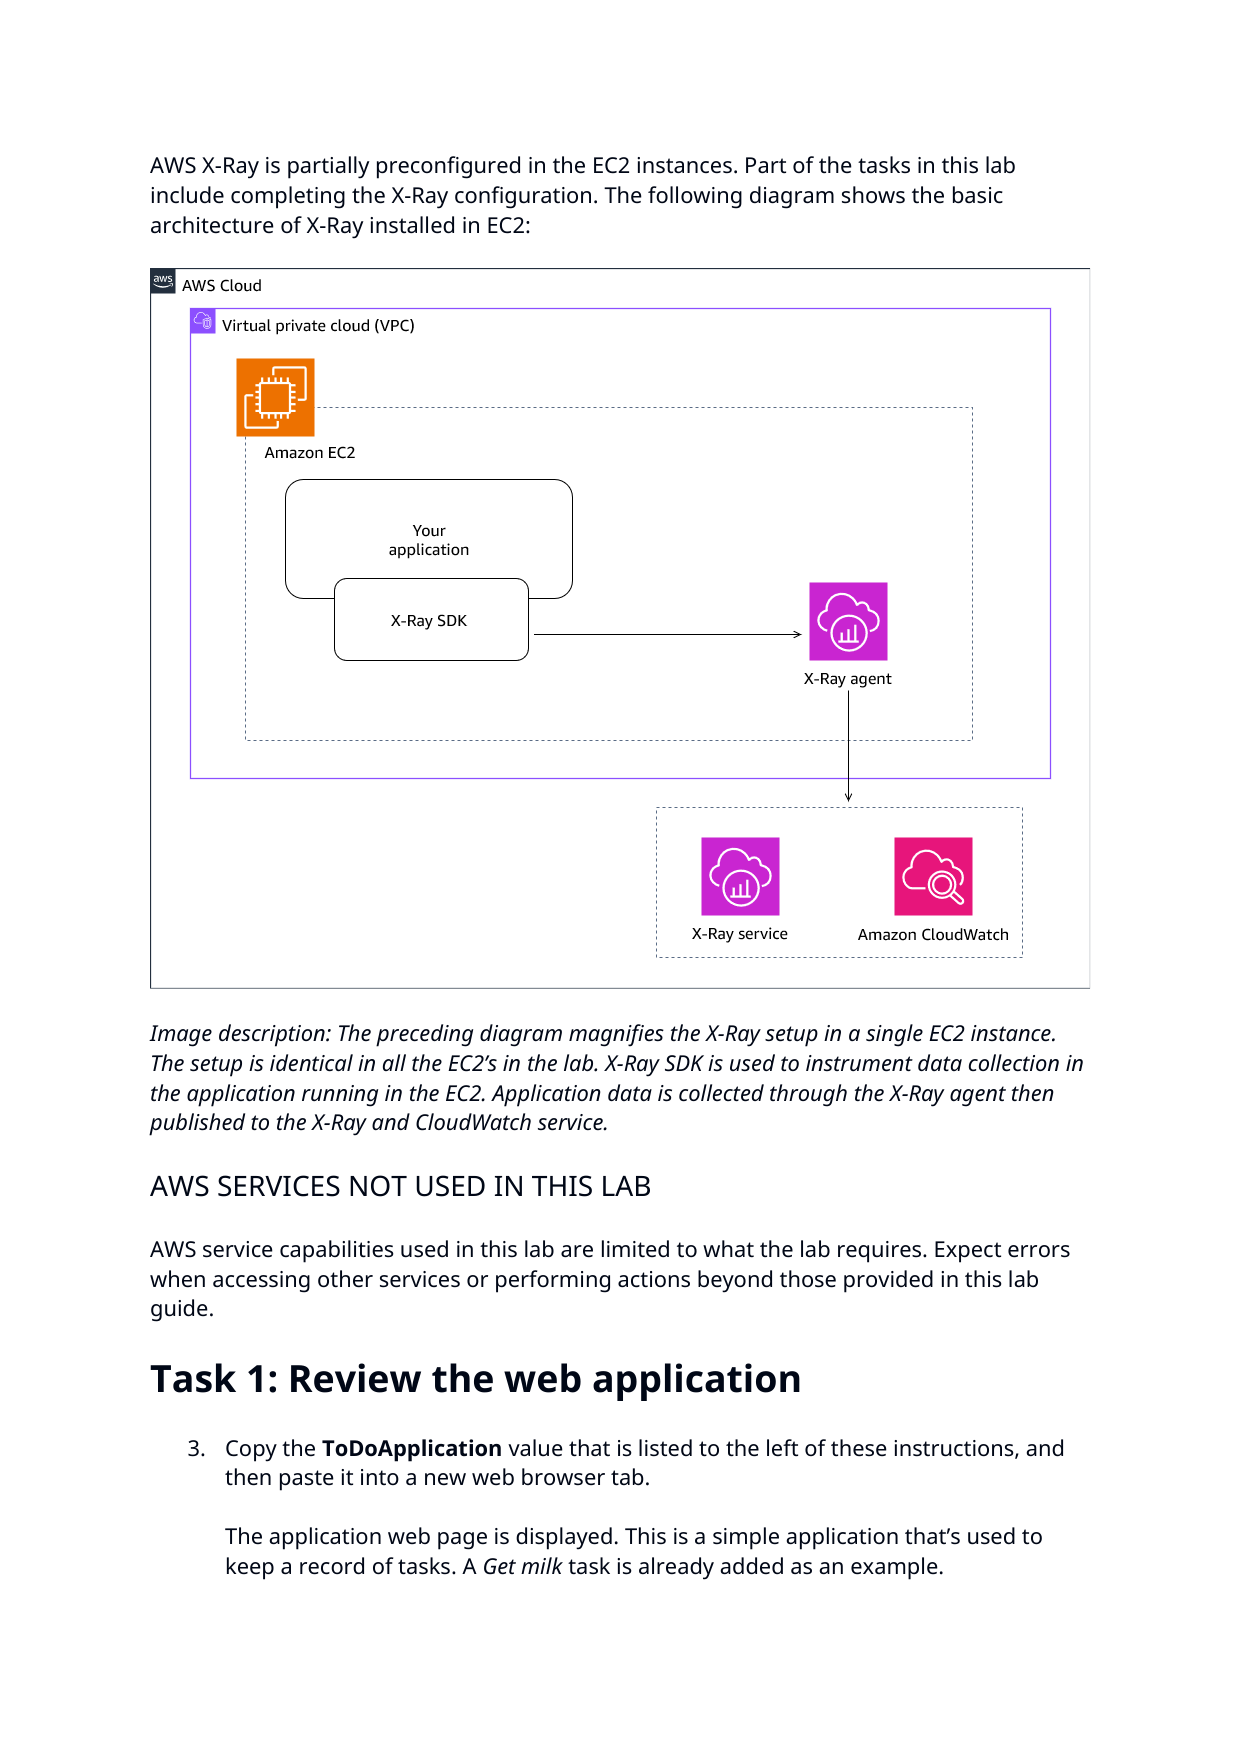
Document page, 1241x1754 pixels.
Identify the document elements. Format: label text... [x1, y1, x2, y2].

picture [150, 268, 1091, 989]
text AWS service capabilities used in this lab are limited to what the lab requires. Expect errors when accessing other services or performing actions beyond those provided in this lab guide. [150, 1234, 1090, 1323]
text The application web page is displayed. This is a simple application that’s used to keep a record of tasks. A Get milk task is already added as an example. [225, 1521, 1090, 1581]
text AWS X-Ray is partially preconfigured in the EC2 instances. Part of the tasks in this lab include completing the X-Ray configuration. The following diagram shows the basic architecture of X-Ray installed in EC2: [150, 150, 1090, 239]
list Copy the ToDoApplication value that is listed to the left of these instructions, and then paste it into a new web browser tab. [187, 1433, 1090, 1492]
text Task 1: Review the web application [150, 1352, 1090, 1403]
text AWS SERVICES NOT USED IN THIS LAB [150, 1166, 1090, 1205]
text Image description: The preceding diagram magnifies the X-Ray setup in a single EC2 instance. The setup is identical in all the EC2’s in the lab. X-Ray SDK is used to instrument data collection in the application running in the EC2. Application data is collected through the X-Ray agent then published to the X-Ray and CloudWatch service. [150, 1018, 1090, 1137]
